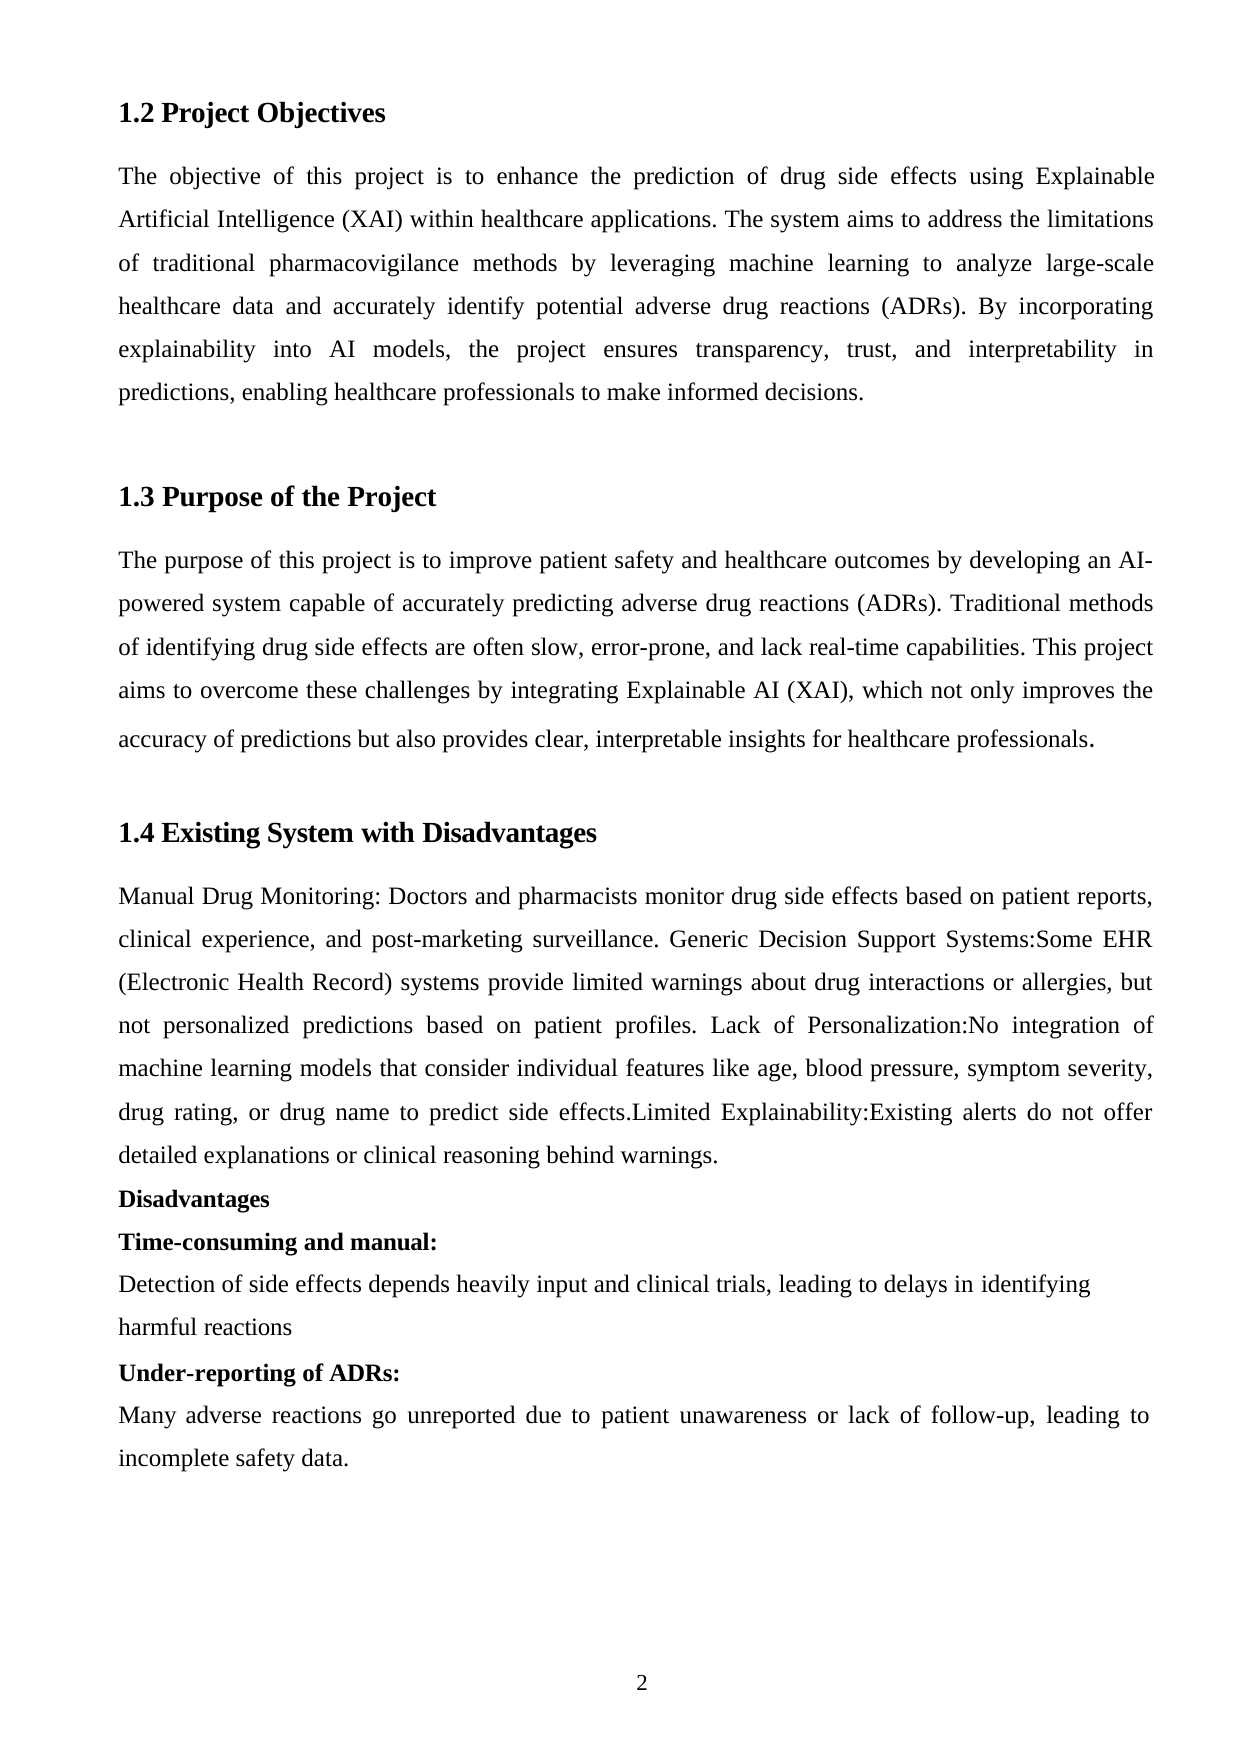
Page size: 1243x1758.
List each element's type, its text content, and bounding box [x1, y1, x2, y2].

subtitle Purpose of the Project [118, 479, 1169, 512]
subtitle Under-reporting of ADRs: [118, 1358, 1169, 1387]
subtitle Disadvantages [118, 1184, 1169, 1212]
text The objective of this project is to enhance the prediction of drug side effects using Explainable Artificial Intelligence (XAI) within healthcare applications. The system aims to address the limitations of traditional pharmacovigilance methods by leveraging machine learning to analyze large-scale healthcare data and accurately identify potential adverse drug reactions (ADRs). By incorporating explainability into AI models, the project ensures transparency, trust, and interpretability in predictions, enabling healthcare professionals to make informed decisions. [118, 161, 1155, 406]
text The purpose of this project is to improve patient safety and healthcare outcomes by developing an AI- powered system capable of accurately predicting adverse drug reactions (ADRs). Traditional methods of identifying drug side effects are often slow, error-prone, and lack real-time capabilities. This project aims to overcome these challenges by integrating Explainable AI (XAI), which not only improves the accuracy of predictions but also provides clear, interpretable insights for healthcare professionals. [118, 545, 1154, 755]
text Manual Drug Monitoring: Doctors and pharmacists monitor drug side effects based on patient reports, clinical experience, and post-marketing surveillance. Generic Decision Support Systems:Some EHR (Electronic Health Record) systems provide limited warnings about drug interactions or allergies, but not personalized predictions based on patient profiles. Lack of Personalization:No integration of machine learning models that consider individual features like age, blood pressure, symptom severity, drug rating, or drug name to predict side effects.Limited Explainability:Existing alerts do not offer detailed explanations or clinical reasoning behind warnings. [118, 881, 1153, 1168]
text Time-consuming and manual: [118, 1227, 1169, 1256]
text Detection of side effects depends heavily input and clinical trials, leading to delays in identifying harmful reactions [118, 1269, 1169, 1341]
text Many adverse reactions go unreported due to patient unawareness or lack of follow-up, leading to incomplete safety data. [118, 1401, 1169, 1472]
subtitle Project Objectives [118, 95, 1169, 128]
subtitle Existing System with Disadvantages [118, 815, 1169, 849]
